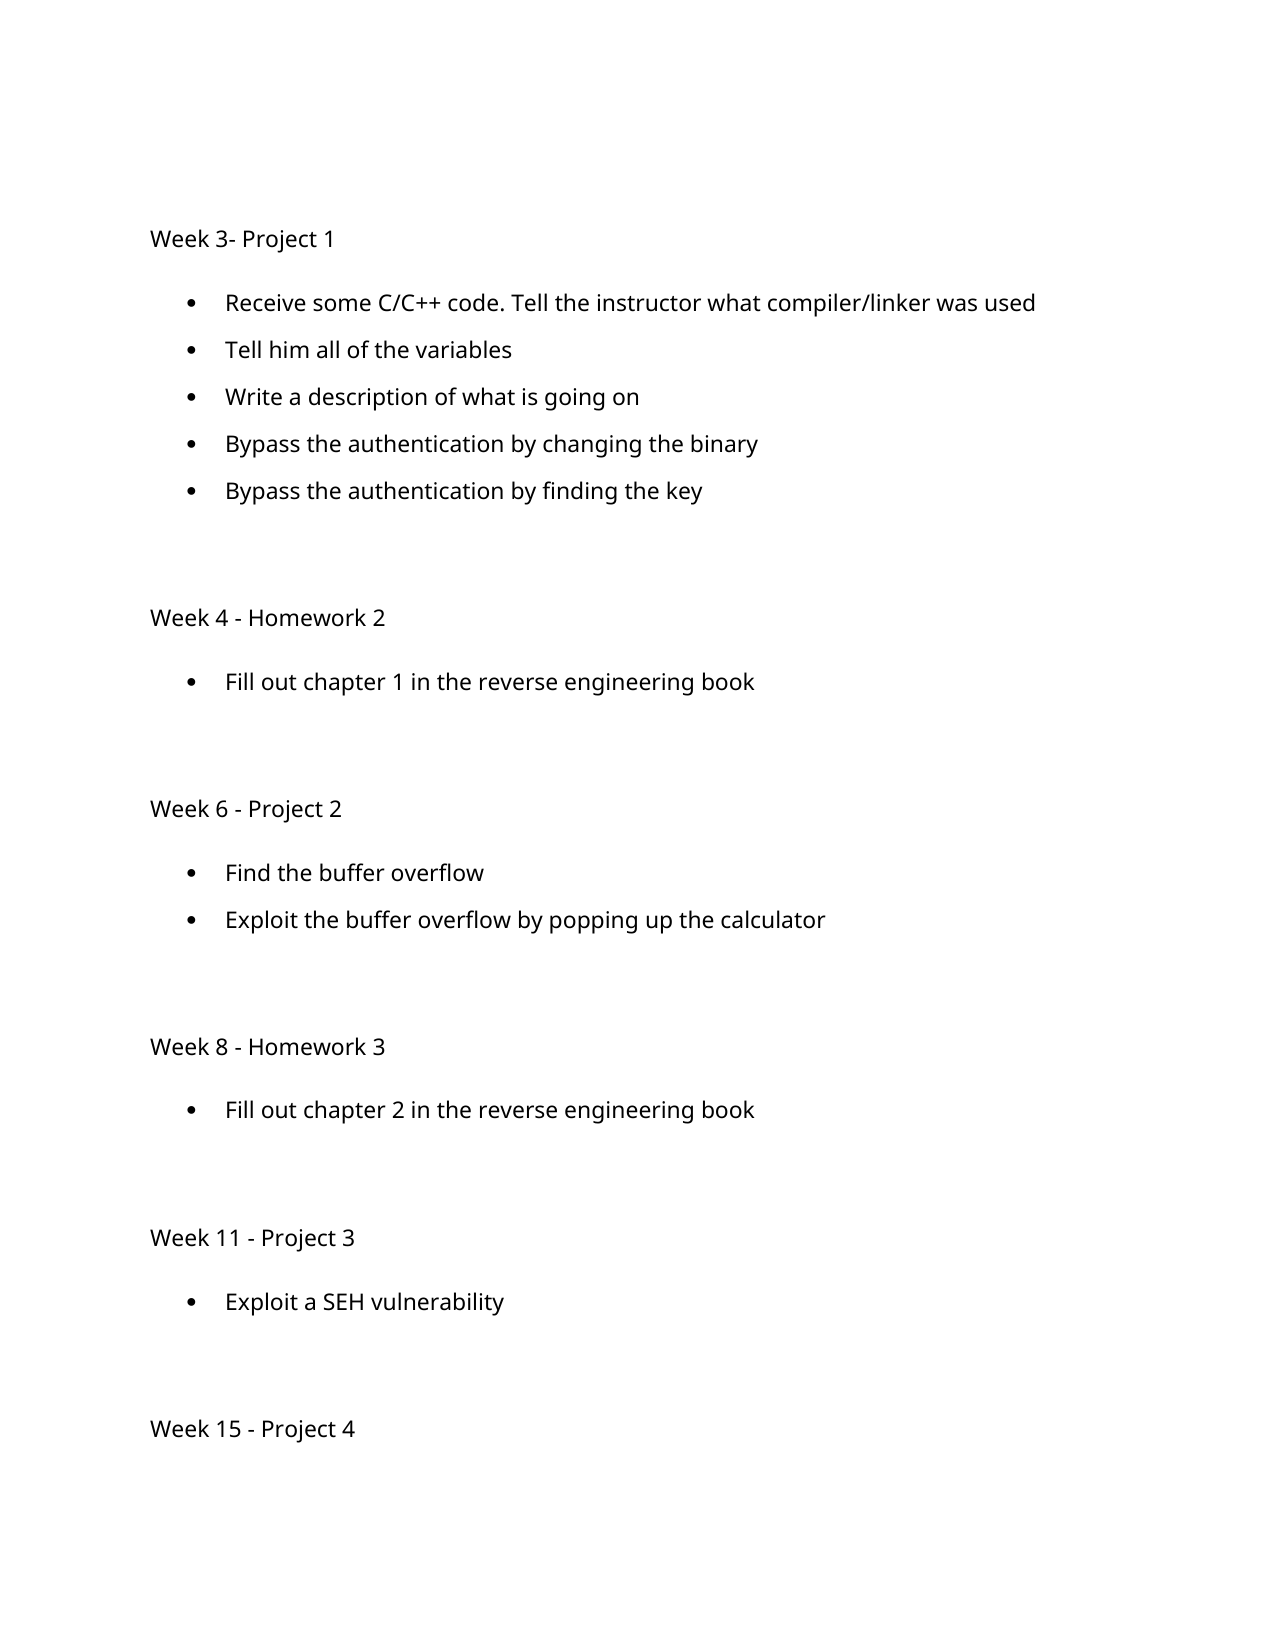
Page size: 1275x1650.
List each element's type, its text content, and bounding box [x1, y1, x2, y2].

text Week 4 - Homework 2 [150, 592, 1125, 639]
list Exploit the buffer overflow by popping up the calculator [187, 894, 1125, 941]
list Receive some C/C++ code. Tell the instructor what compiler/linker was used [187, 277, 1125, 324]
text Week 15 - Project 4 [150, 1403, 1125, 1450]
list Bypass the authentication by finding the key [187, 465, 1125, 512]
list Fill out chapter 1 in the reverse engineering book [187, 656, 1125, 703]
list Find the buffer overflow [187, 847, 1125, 894]
text Week 6 - Project 2 [150, 783, 1125, 830]
list Write a description of what is going on [187, 371, 1125, 418]
list Exploit a SEH vulnerability [187, 1276, 1125, 1323]
list Bypass the authentication by changing the binary [187, 418, 1125, 465]
text Week 3- Project 1 [150, 214, 1125, 261]
text Week 8 - Homework 3 [150, 1021, 1125, 1068]
text Week 11 - Project 3 [150, 1212, 1125, 1259]
list Fill out chapter 2 in the reverse engineering book [187, 1085, 1125, 1132]
list Tell him all of the variables [187, 324, 1125, 371]
